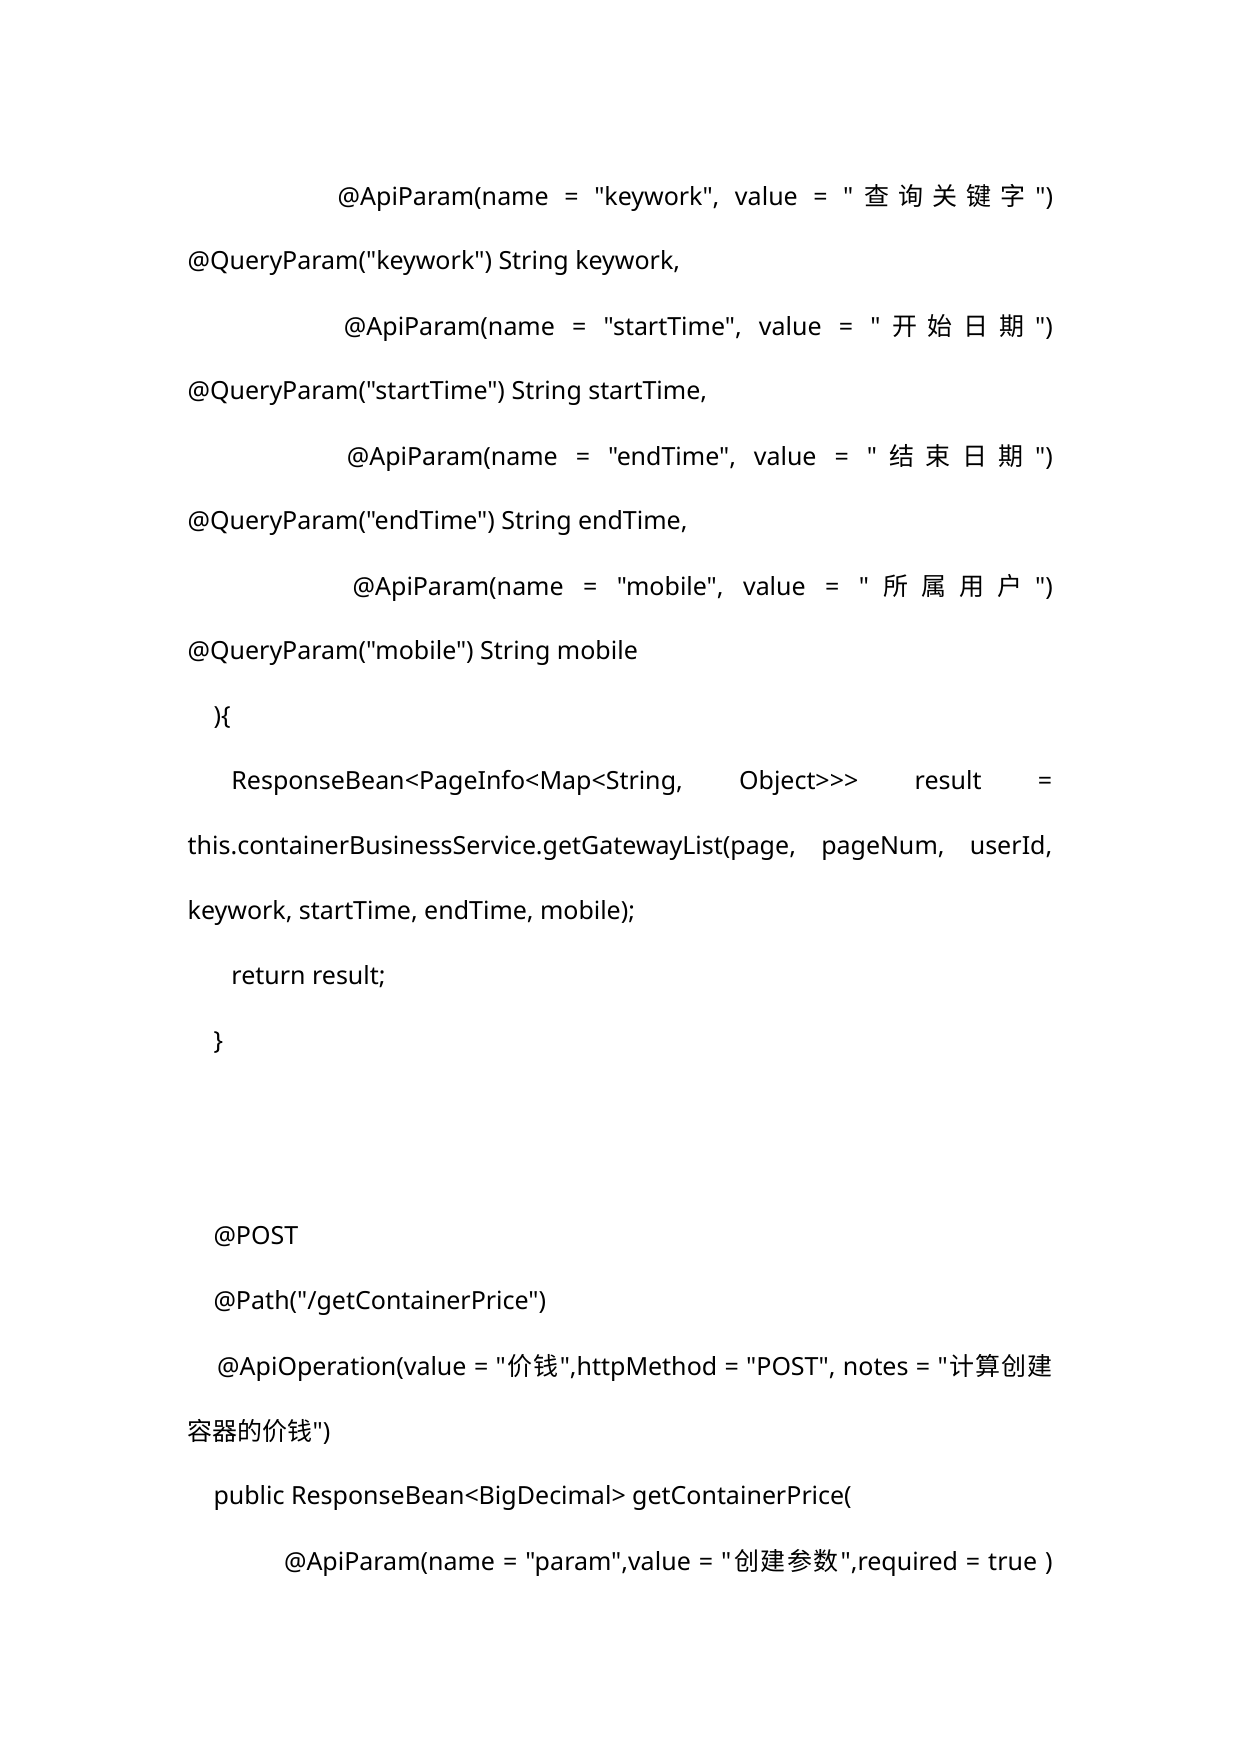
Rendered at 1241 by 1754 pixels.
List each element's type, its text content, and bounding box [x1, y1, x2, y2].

text @ApiParam(name = "endTime", value = "结束日期") @QueryParam("endTime") String endTime, [187, 422, 1053, 552]
text public ResponseBean<BigDecimal> getContainerPrice( [187, 1462, 1053, 1527]
text @ApiParam(name = "mobile", value = "所属用户") @QueryParam("mobile") String mobile [187, 552, 1053, 682]
text @ApiParam(name = "startTime", value = "开始日期") @QueryParam("startTime") String startTime, [187, 292, 1053, 422]
text } [187, 1007, 1053, 1072]
text @Path("/getContainerPrice") [187, 1267, 1053, 1332]
text ){ [187, 682, 1053, 747]
text @ApiParam(name = "keywork", value = "查询关键字") @QueryParam("keywork") String keywork, [187, 162, 1053, 292]
text ResponseBean<PageInfo<Map<String, Object>>> result = this.containerBusinessService.getGatewayList(page, pageNum, userId, keywork, startTime, endTime, mobile); [187, 747, 1053, 942]
text @ApiOperation(value = "价钱",httpMethod = "POST", notes = "计算创建容器的价钱") [187, 1332, 1053, 1462]
text @POST [187, 1202, 1053, 1267]
text return result; [187, 942, 1053, 1007]
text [187, 1527, 1053, 1592]
